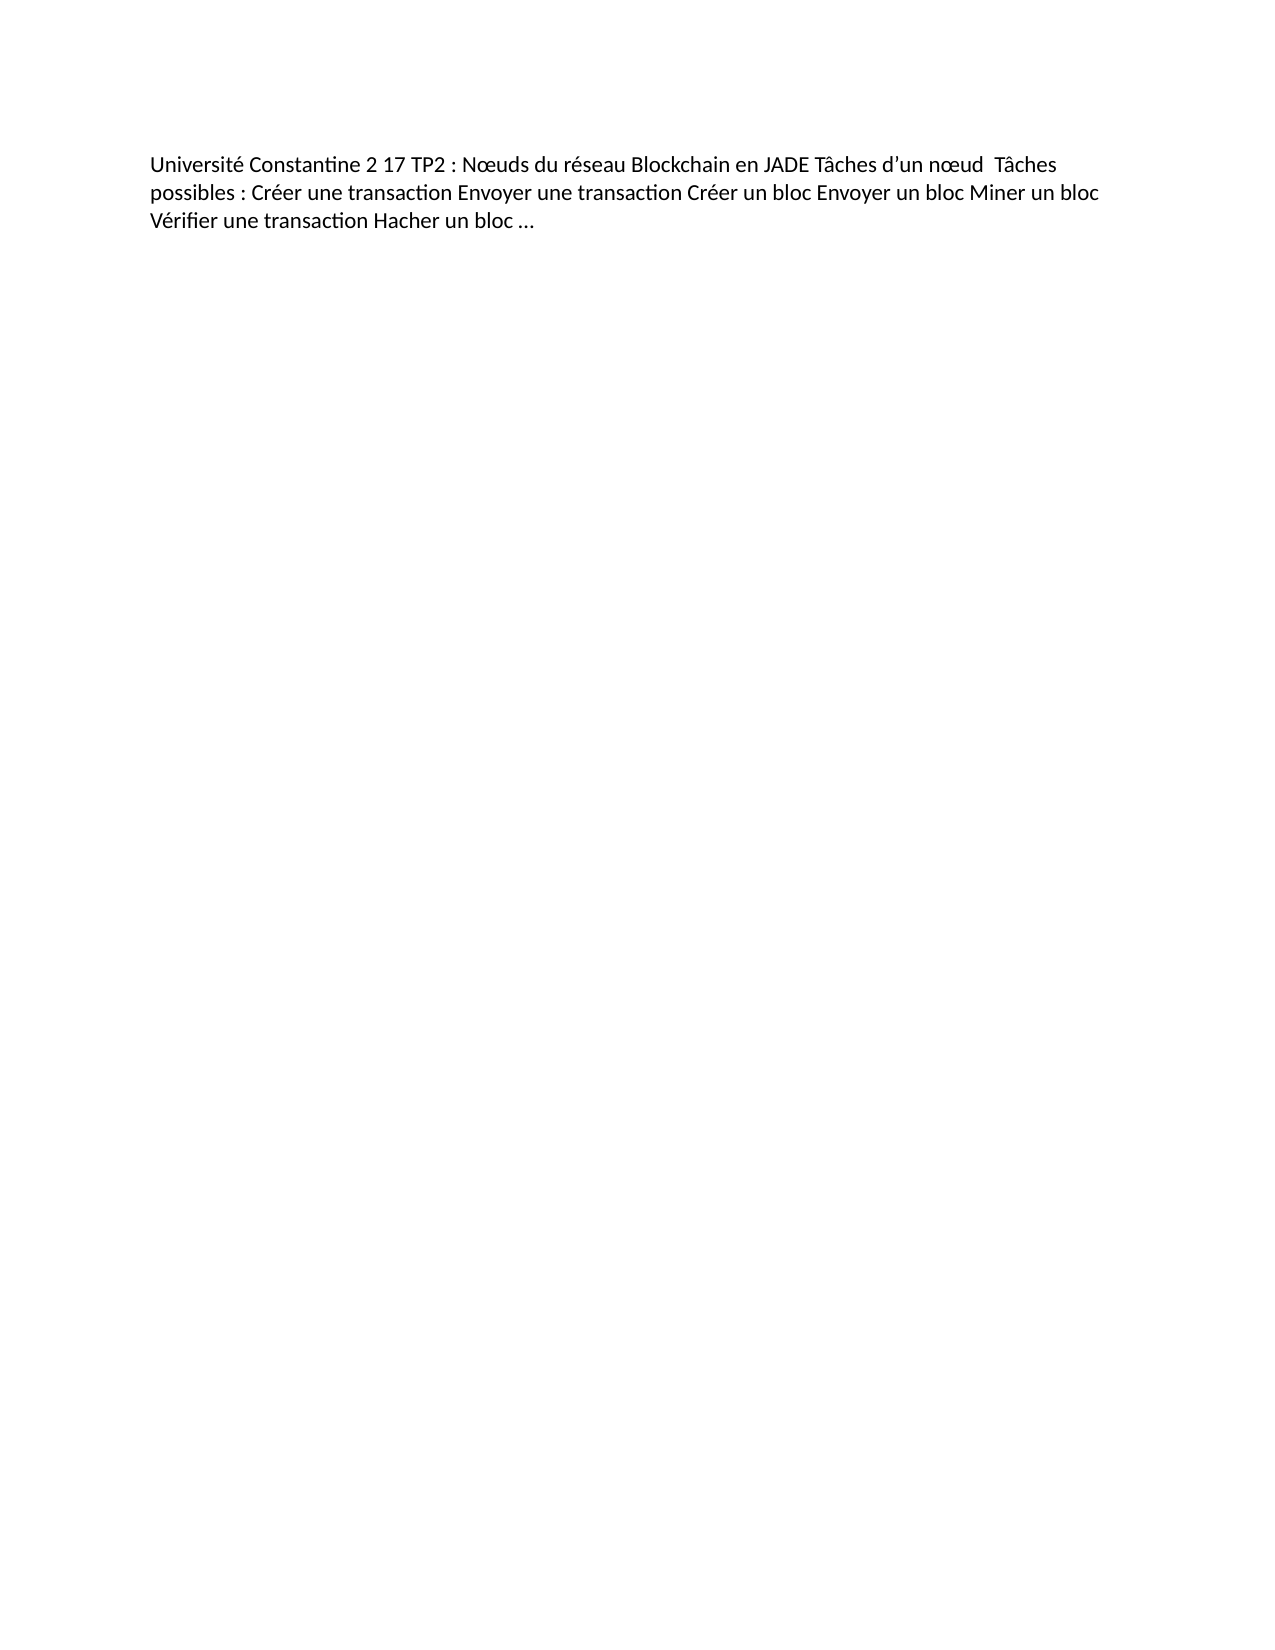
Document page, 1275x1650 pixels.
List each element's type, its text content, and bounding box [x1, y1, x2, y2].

text Université Constantine 2 17 TP2 : Nœuds du réseau Blockchain en JADE Tâches d’un nœud Tâches possibles : Créer une transaction Envoyer une transaction Créer un bloc Envoyer un bloc Miner un bloc Vérifier une transaction Hacher un bloc … [150, 150, 1125, 252]
